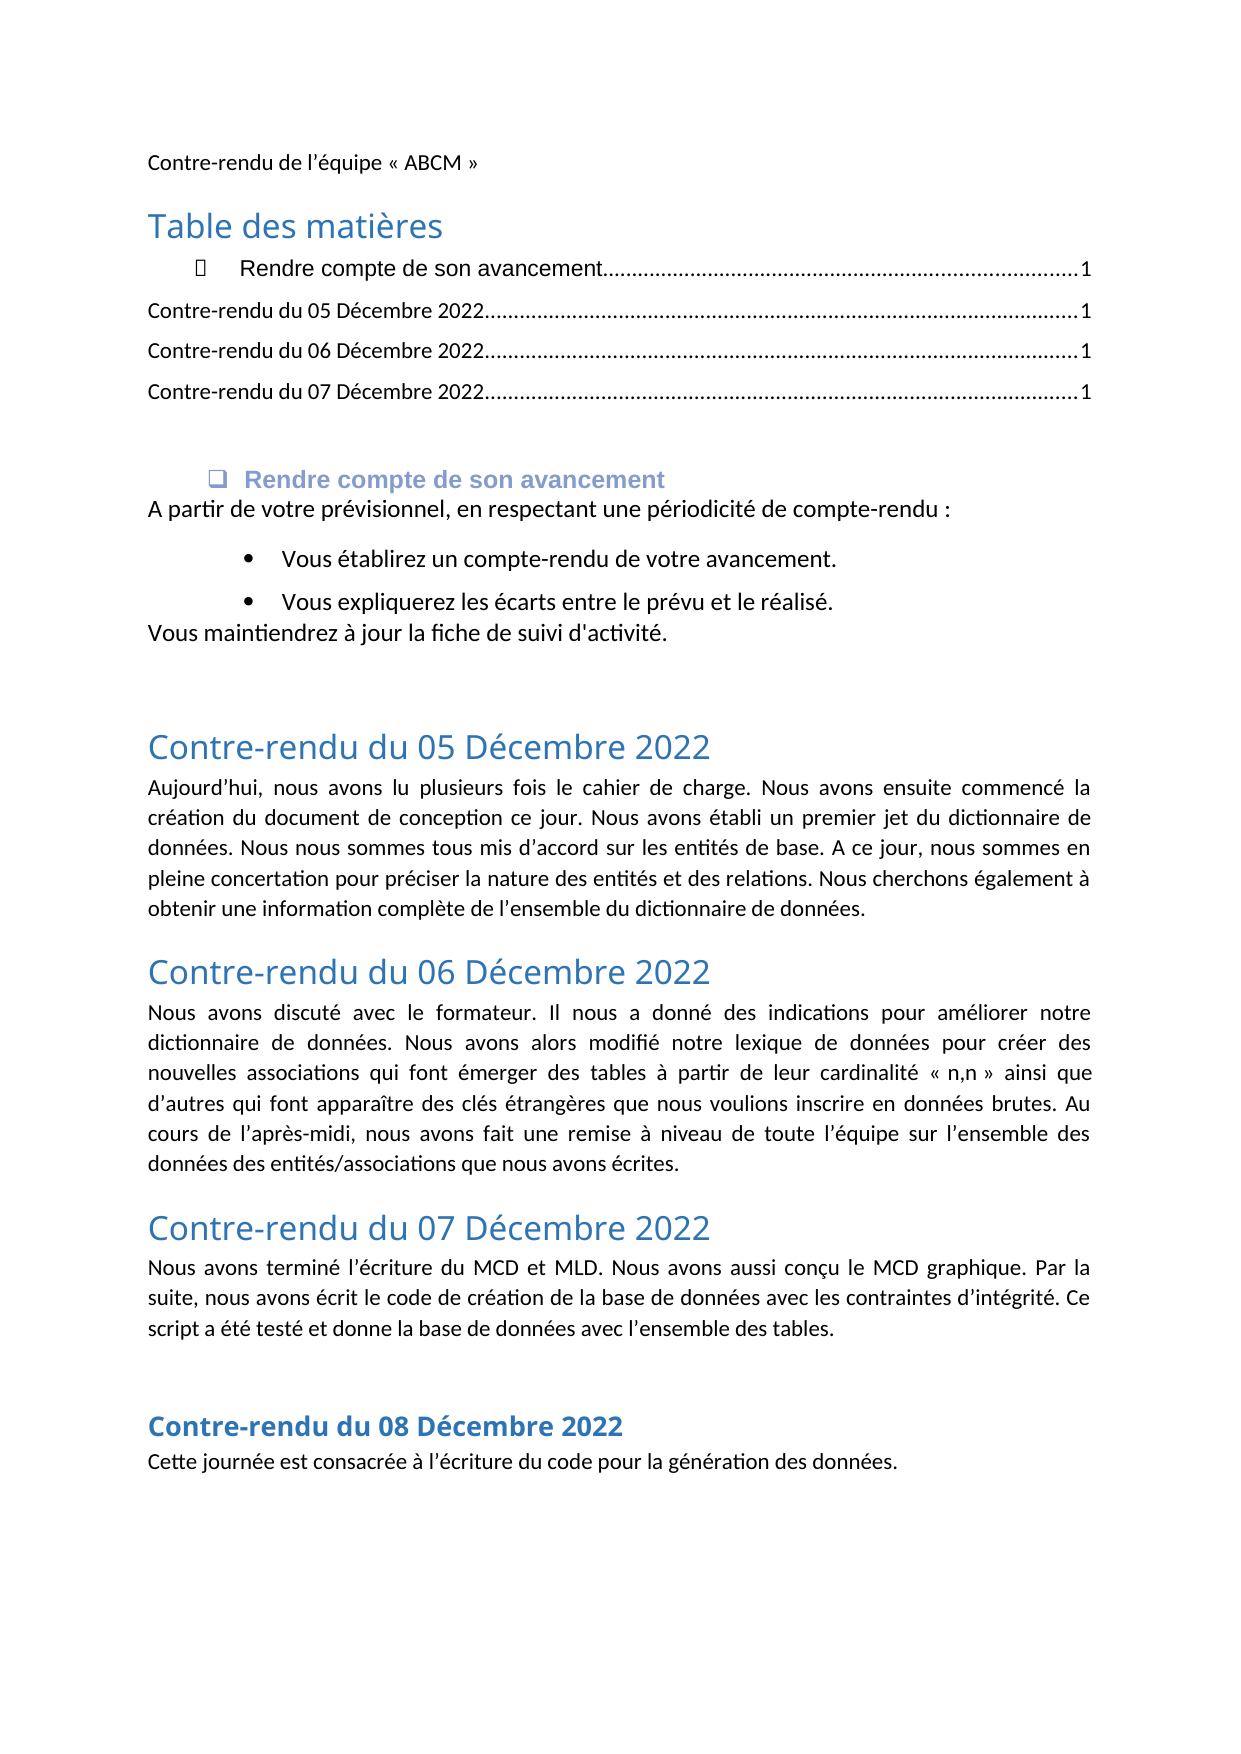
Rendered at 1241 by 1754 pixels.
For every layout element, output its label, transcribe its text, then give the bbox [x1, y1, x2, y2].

list Vous établirez un compte-rendu de votre avancement. [244, 543, 1093, 574]
text Aujourd’hui, nous avons lu plusieurs fois le cahier de charge. Nous avons ensuite commencé la création du document de conception ce jour. Nous avons établi un premier jet du dictionnaire de données. Nous nous sommes tous mis d’accord sur les entités de base. A ce jour, nous sommes en pleine concertation pour préciser la nature des entités et des relations. Nous cherchons également à obtenir une information complète de l’ensemble du dictionnaire de données. [148, 773, 1093, 922]
text A partir de votre prévisionnel, en respectant une périodicité de compte-rendu : [148, 493, 1093, 524]
subtitle Contre-rendu du 05 Décembre 2022 [148, 724, 1093, 769]
subtitle Contre-rendu du 08 Décembre 2022 [148, 1407, 1093, 1444]
text Vous maintiendrez à jour la fiche de suivi d'activité. [148, 617, 1093, 647]
list Vous expliquerez les écarts entre le prévu et le réalisé. [244, 586, 1093, 617]
text Nous avons discuté avec le formateur. Il nous a donné des indications pour améliorer notre dictionnaire de données. Nous avons alors modifié notre lexique de données pour créer des nouvelles associations qui font émerger des tables à partir de leur cardinalité « n,n » ainsi que d’autres qui font apparaître des clés étrangères que nous voulions inscrire en données brutes. Au cours de l’après-midi, nous avons fait une remise à niveau de toute l’équipe sur l’ensemble des données des entités/associations que nous avons écrites. [148, 998, 1093, 1177]
subtitle Contre-rendu du 07 Décembre 2022 [148, 1204, 1093, 1250]
subtitle Rendre compte de son avancement [207, 465, 1093, 493]
subtitle Contre-rendu du 06 Décembre 2022 [148, 949, 1093, 994]
text Cette journée est consacrée à l’écriture du code pour la génération des données. [148, 1447, 1093, 1475]
text Nous avons terminé l’écriture du MCD et MLD. Nous avons aussi conçu le MCD graphique. Par la suite, nous avons écrit le code de création de la base de données avec les contraintes d’intégrité. Ce script a été testé et donne la base de données avec l’ensemble des tables. [148, 1253, 1093, 1342]
